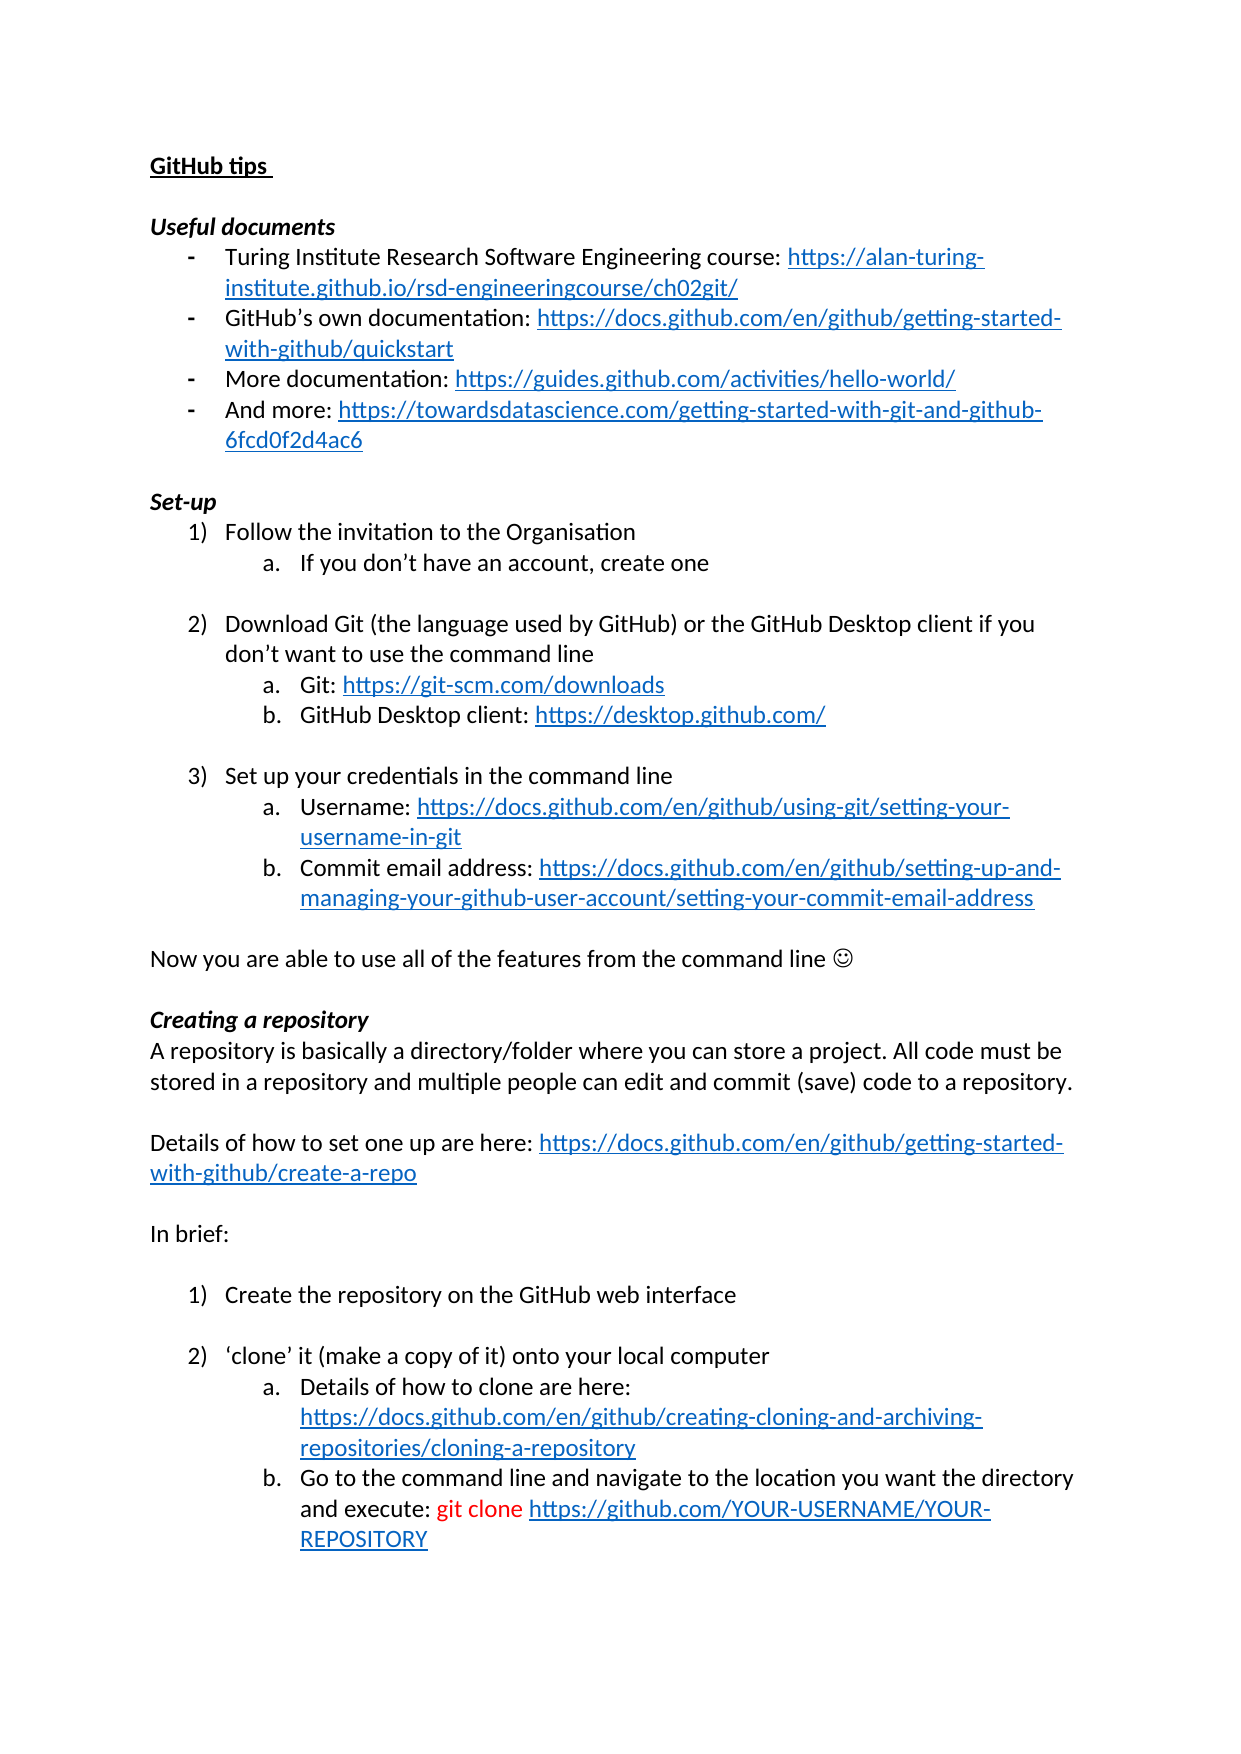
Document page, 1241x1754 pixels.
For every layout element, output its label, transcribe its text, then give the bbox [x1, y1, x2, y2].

list Turing Institute Research Software Engineering course: https://alan-turing-institute.github.io/rsd-engineeringcourse/ch02git/ [187, 242, 1090, 303]
text Details of how to set one up are here: https://docs.github.com/en/github/getting-started-with-github/create-a-repo [150, 1127, 1090, 1188]
list Commit email address: https://docs.github.com/en/github/setting-up-and-managing-your-github-user-account/setting-your-commit-email-address [262, 852, 1090, 913]
list Set up your credentials in the command line [187, 760, 1090, 791]
list More documentation: https://guides.github.com/activities/hello-world/ [187, 364, 1090, 394]
list Create the repository on the GitHub web interface [187, 1279, 1090, 1310]
text In brief: [150, 1218, 1090, 1249]
text Useful documents [150, 211, 1090, 242]
list Go to the command line and navigate to the location you want the directory and execute: git clone https://github.com/YOUR-USERNAME/YOUR-REPOSITORY [262, 1462, 1090, 1554]
list ‘clone’ it (make a copy of it) onto your local computer [187, 1340, 1090, 1371]
list If you don’t have an account, create one [262, 547, 1090, 577]
list GitHub Desktop client: https://desktop.github.com/ [262, 699, 1090, 730]
list Git: https://git-scm.com/downloads [262, 669, 1090, 699]
list Download Git (the language used by GitHub) or the GitHub Desktop client if you don’t want to use the command line [187, 608, 1090, 669]
list And more: https://towardsdatascience.com/getting-started-with-git-and-github-6fcd0f2d4ac6 [187, 394, 1090, 455]
list GitHub’s own documentation: https://docs.github.com/en/github/getting-started-with-github/quickstart [187, 303, 1090, 364]
text A repository is basically a directory/folder where you can store a project. All code must be stored in a repository and multiple people can edit and commit (save) code to a repository. [150, 1035, 1090, 1096]
list Follow the invitation to the Organisation [187, 516, 1090, 547]
text Creating a repository [150, 1004, 1090, 1035]
text Set-up [150, 486, 1090, 516]
text GitHub tips [150, 150, 1090, 181]
text Now you are able to use all of the features from the command line [150, 943, 1090, 974]
list Username: https://docs.github.com/en/github/using-git/setting-your-username-in-git [262, 791, 1090, 852]
list Details of how to clone are here: https://docs.github.com/en/github/creating-cloning-and-archiving-repositories/cloning-a-repository [262, 1371, 1090, 1462]
